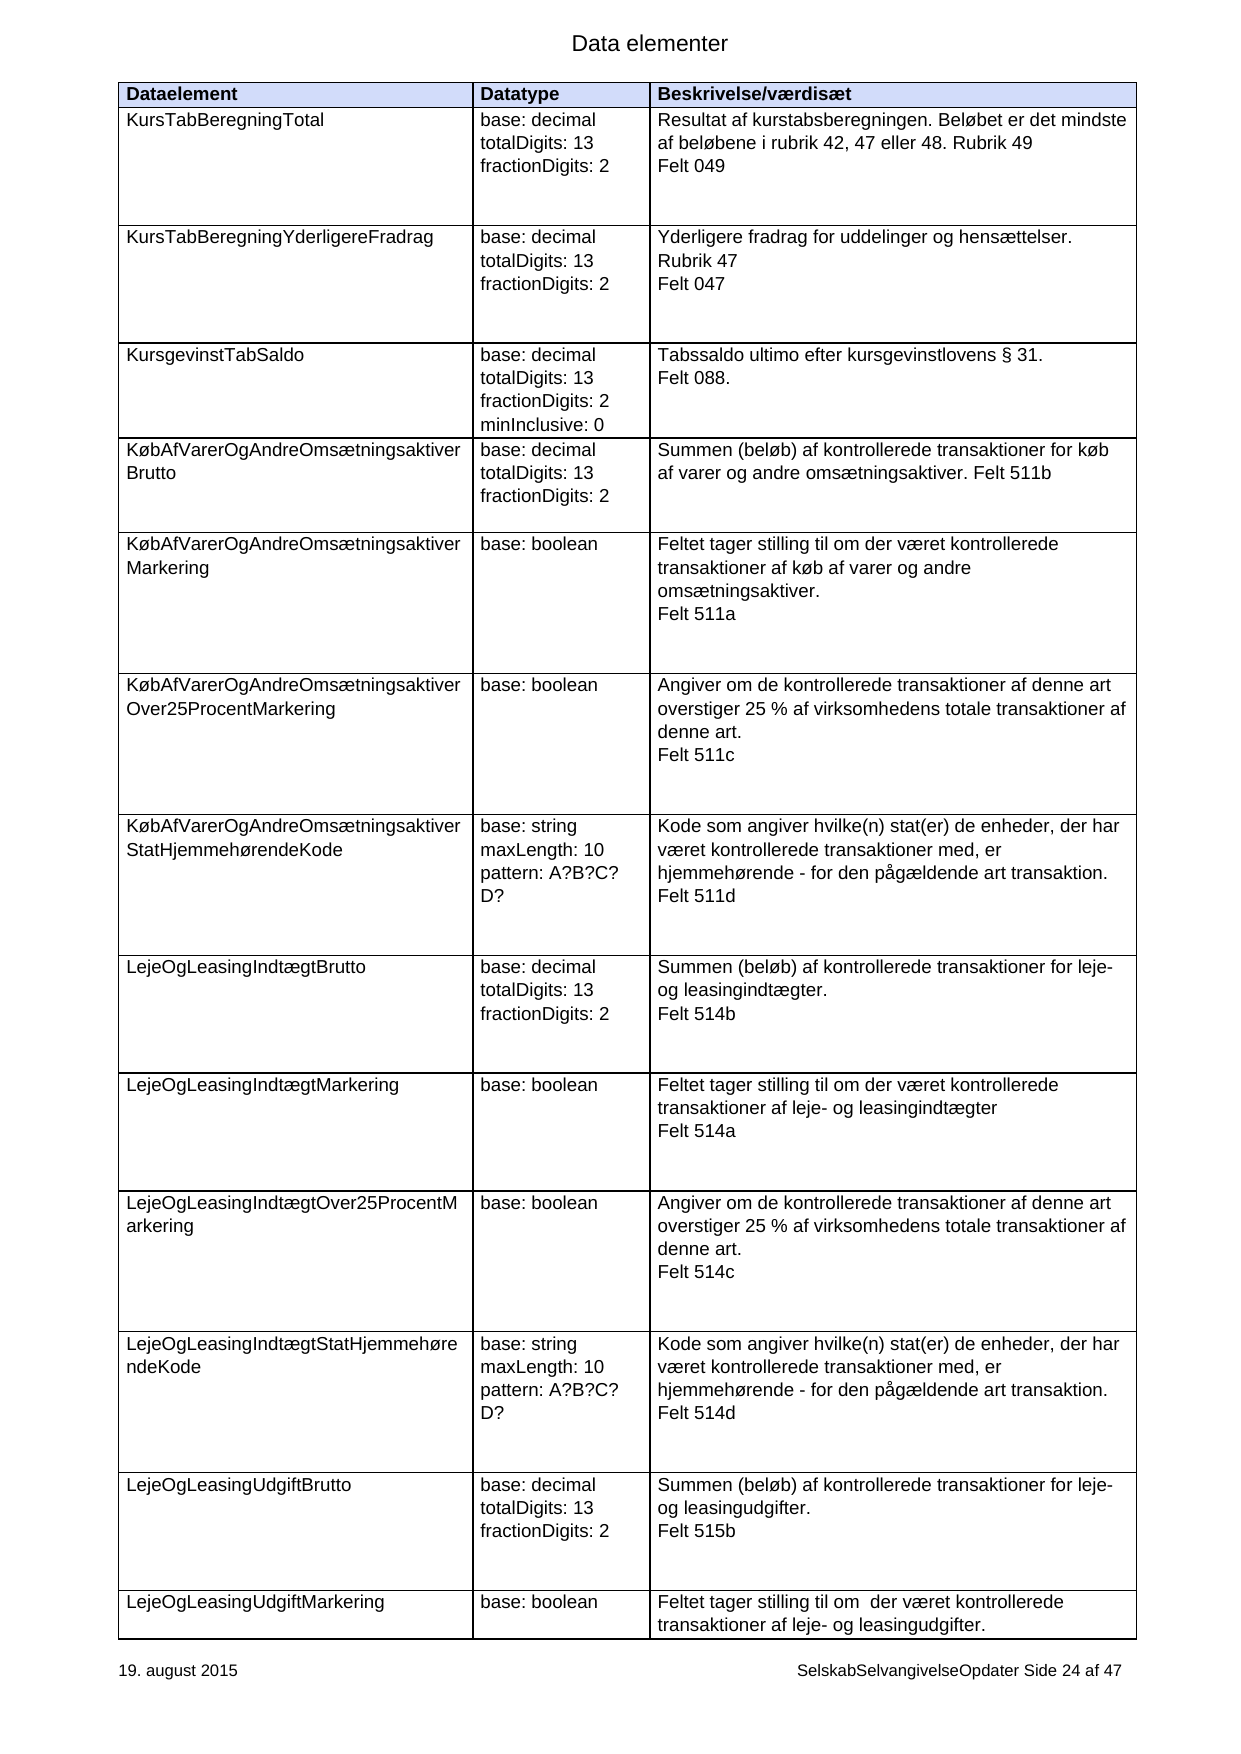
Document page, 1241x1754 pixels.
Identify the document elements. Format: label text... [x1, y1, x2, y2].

table_cell base: decimal totalDigits: 13 fractionDigits: 2 minInclusive: 0 [474, 344, 649, 437]
table_cell base: boolean [474, 674, 649, 813]
table_cell LejeOgLeasingIndtægtMarkering [119, 1074, 472, 1190]
table_cell Summen (beløb) af kontrollerede transaktioner for køb af varer og andre omsætningsaktiver. Felt 511b [651, 439, 1136, 532]
table_cell Kode som angiver hvilke(n) stat(er) de enheder, der har været kontrollerede transaktioner med, er hjemmehørende - for den pågældende art transaktion. Felt 514d [651, 1332, 1136, 1472]
table_cell base: boolean [474, 533, 649, 673]
table_cell Tabssaldo ultimo efter kursgevinstlovens § 31. Felt 088. [651, 344, 1136, 437]
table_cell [119, 1591, 472, 1638]
table_cell Feltet tager stilling til om der været kontrollerede transaktioner af leje- og leasingindtægter Felt 514a [651, 1074, 1136, 1190]
table_cell Angiver om de kontrollerede transaktioner af denne art overstiger 25 % af virksomhedens totale transaktioner af denne art. Felt 511c [651, 674, 1136, 813]
table_cell LejeOgLeasingIndtægtOver25ProcentMarkering [119, 1192, 472, 1331]
table_cell base: boolean [474, 1192, 649, 1331]
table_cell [474, 108, 649, 224]
table_cell Kode som angiver hvilke(n) stat(er) de enheder, der har været kontrollerede transaktioner med, er hjemmehørende - for den pågældende art transaktion. Felt 511d [651, 815, 1136, 954]
table_cell Resultat af kurstabsberegningen. Beløbet er det mindste af beløbene i rubrik 42, 47 eller 48. Rubrik 49 Felt 049 [651, 108, 1136, 224]
table_cell KursgevinstTabSaldo [119, 344, 472, 437]
table_cell KøbAfVarerOgAndreOmsætningsaktiverStatHjemmehørendeKode [119, 815, 472, 954]
table_cell LejeOgLeasingIndtægtStatHjemmehørendeKode [119, 1332, 472, 1472]
table_cell Feltet tager stilling til om der været kontrollerede transaktioner af køb af varer og andre omsætningsaktiver. Felt 511a [651, 533, 1136, 673]
table_cell Summen (beløb) af kontrollerede transaktioner for leje- og leasingindtægter. Felt 514b [651, 956, 1136, 1072]
table_cell Yderligere fradrag for uddelinger og hensættelser. Rubrik 47 Felt 047 [651, 226, 1136, 342]
table_cell base: boolean [474, 1591, 649, 1638]
table_header Datatype [474, 83, 649, 107]
table_cell KursTabBeregningYderligereFradrag [119, 226, 472, 342]
table_cell KøbAfVarerOgAndreOmsætningsaktiverOver25ProcentMarkering [119, 674, 472, 813]
table_cell base: string maxLength: 10 pattern: A?B?C?D? [474, 1332, 649, 1472]
table_cell base: decimal totalDigits: 13 fractionDigits: 2 [474, 956, 649, 1072]
table_cell KøbAfVarerOgAndreOmsætningsaktiverMarkering [119, 533, 472, 673]
table_cell KøbAfVarerOgAndreOmsætningsaktiverBrutto [119, 439, 472, 532]
table_cell Summen (beløb) af kontrollerede transaktioner for leje- og leasingudgifter. Felt 515b [651, 1473, 1136, 1589]
table_cell base: decimal totalDigits: 13 fractionDigits: 2 [474, 1473, 649, 1589]
table_cell LejeOgLeasingIndtægtBrutto [119, 956, 472, 1072]
table_cell Angiver om de kontrollerede transaktioner af denne art overstiger 25 % af virksomhedens totale transaktioner af denne art. Felt 514c [651, 1192, 1136, 1331]
table_cell base: decimal totalDigits: 13 fractionDigits: 2 [474, 439, 649, 532]
table_cell base: string maxLength: 10 pattern: A?B?C?D? [474, 815, 649, 954]
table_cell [651, 1591, 1136, 1638]
table_header Dataelement [119, 83, 472, 107]
table_cell LejeOgLeasingUdgiftBrutto [119, 1473, 472, 1589]
table_cell base: decimal totalDigits: 13 fractionDigits: 2 [474, 226, 649, 342]
table_cell base: boolean [474, 1074, 649, 1190]
table_cell KursTabBeregningTotal [119, 108, 472, 224]
table_header Beskrivelse/værdisæt [651, 83, 1136, 107]
